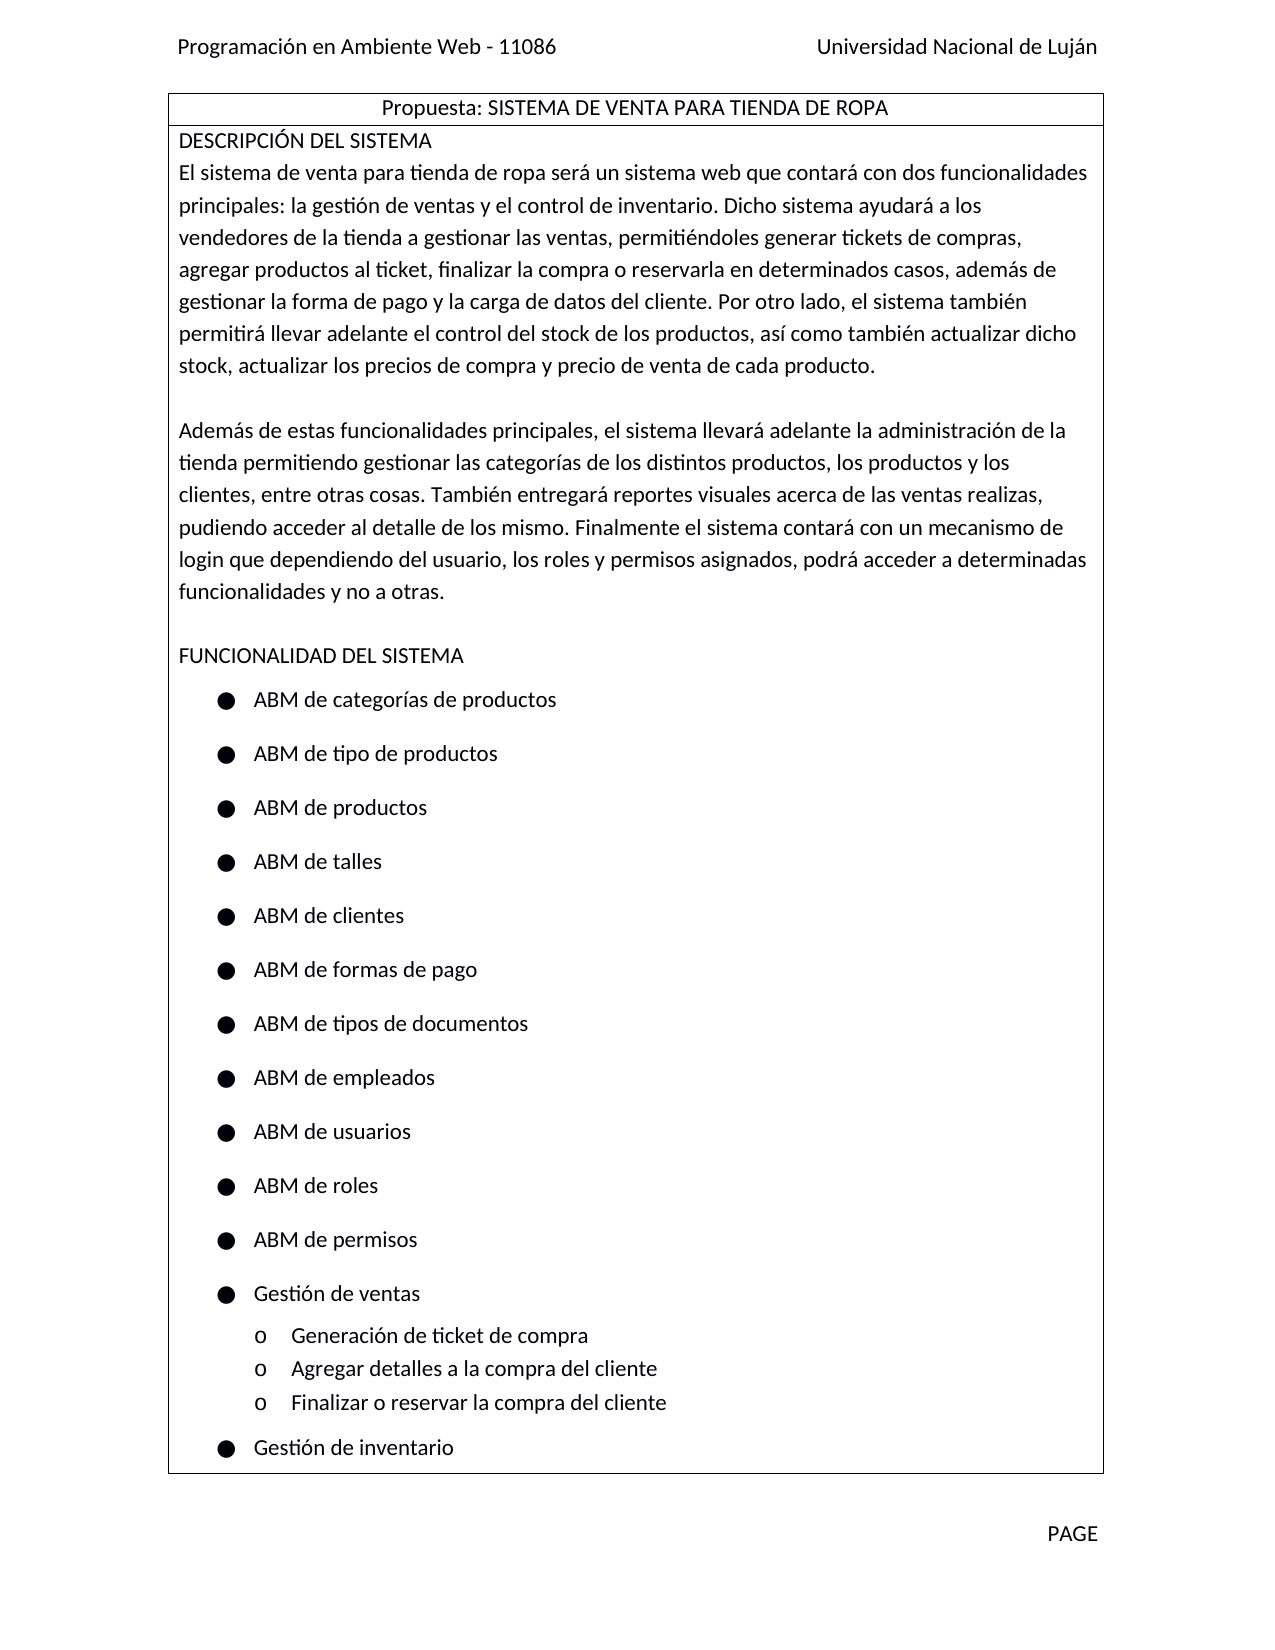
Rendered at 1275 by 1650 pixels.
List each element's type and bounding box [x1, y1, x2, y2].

table_header [169, 94, 1103, 125]
table_cell [169, 126, 1103, 1472]
